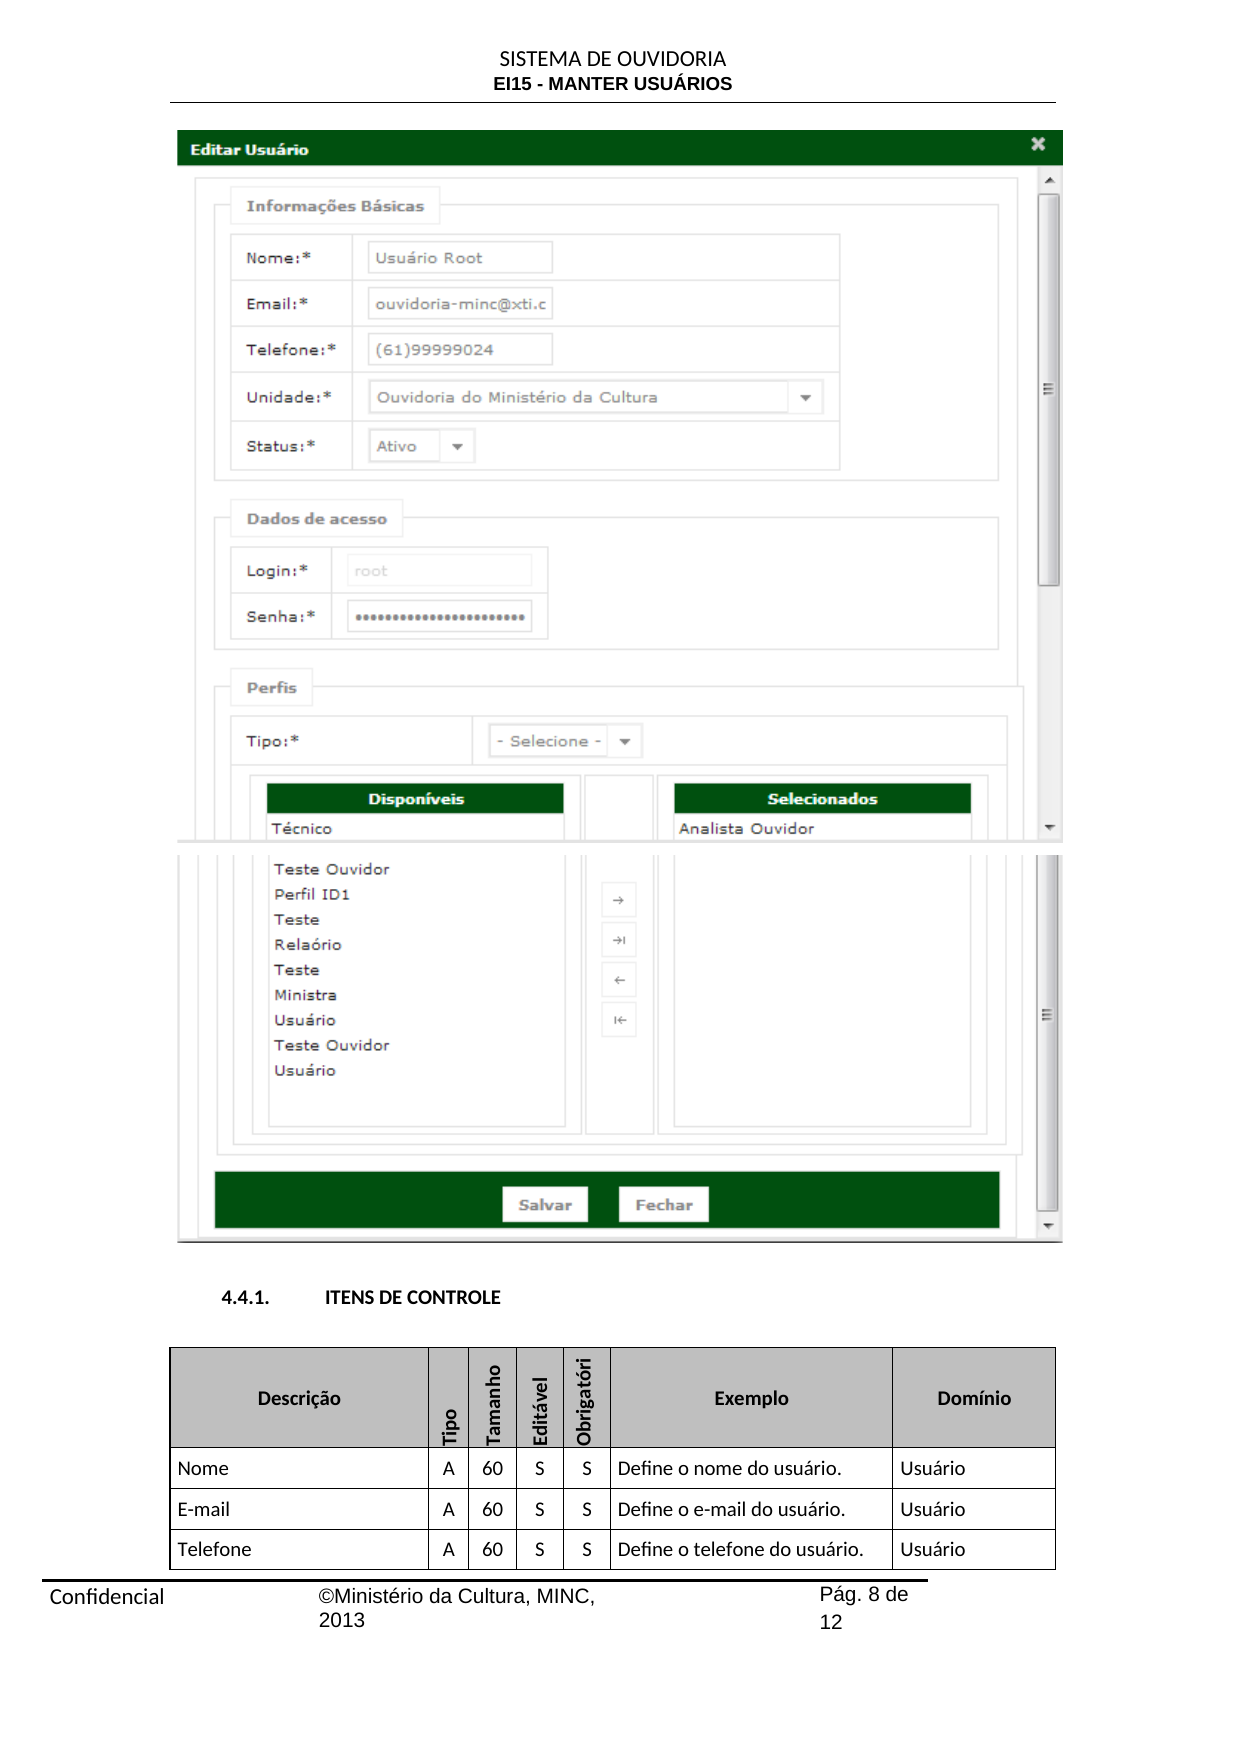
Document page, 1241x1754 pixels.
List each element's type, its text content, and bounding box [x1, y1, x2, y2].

table_cell Nome [171, 1448, 428, 1488]
table_header Tipo [429, 1348, 468, 1447]
table_cell Telefone [171, 1530, 428, 1569]
table_cell A [429, 1530, 468, 1569]
table_cell S [564, 1448, 610, 1488]
table_header Descrição [171, 1348, 428, 1447]
table_cell Usuário [893, 1489, 1055, 1528]
table_cell A [429, 1448, 468, 1488]
picture [177, 130, 1063, 843]
table_cell Usuário [893, 1530, 1055, 1569]
table_cell Define o telefone do usuário. [611, 1530, 892, 1569]
table_cell S [517, 1530, 563, 1569]
table_cell 60 [469, 1489, 516, 1528]
table_cell Usuário [893, 1448, 1055, 1488]
table_header Editável [517, 1348, 563, 1447]
table_cell 60 [469, 1530, 516, 1569]
subtitle Itens de Controle [221, 1284, 1063, 1309]
table_header Domínio [893, 1348, 1055, 1447]
table_cell S [517, 1489, 563, 1528]
table_cell Define o nome do usuário. [611, 1448, 892, 1488]
table_header Tamanho [469, 1348, 516, 1447]
table_cell Define o e-mail do usuário. [611, 1489, 892, 1528]
table_cell E-mail [171, 1489, 428, 1528]
table_header Exemplo [611, 1348, 892, 1447]
table_cell S [517, 1448, 563, 1488]
table_header Obrigatório [564, 1348, 610, 1447]
table_cell S [564, 1530, 610, 1569]
picture [177, 855, 1063, 1243]
table_cell S [564, 1489, 610, 1528]
table_cell A [429, 1489, 468, 1528]
table_cell 60 [469, 1448, 516, 1488]
